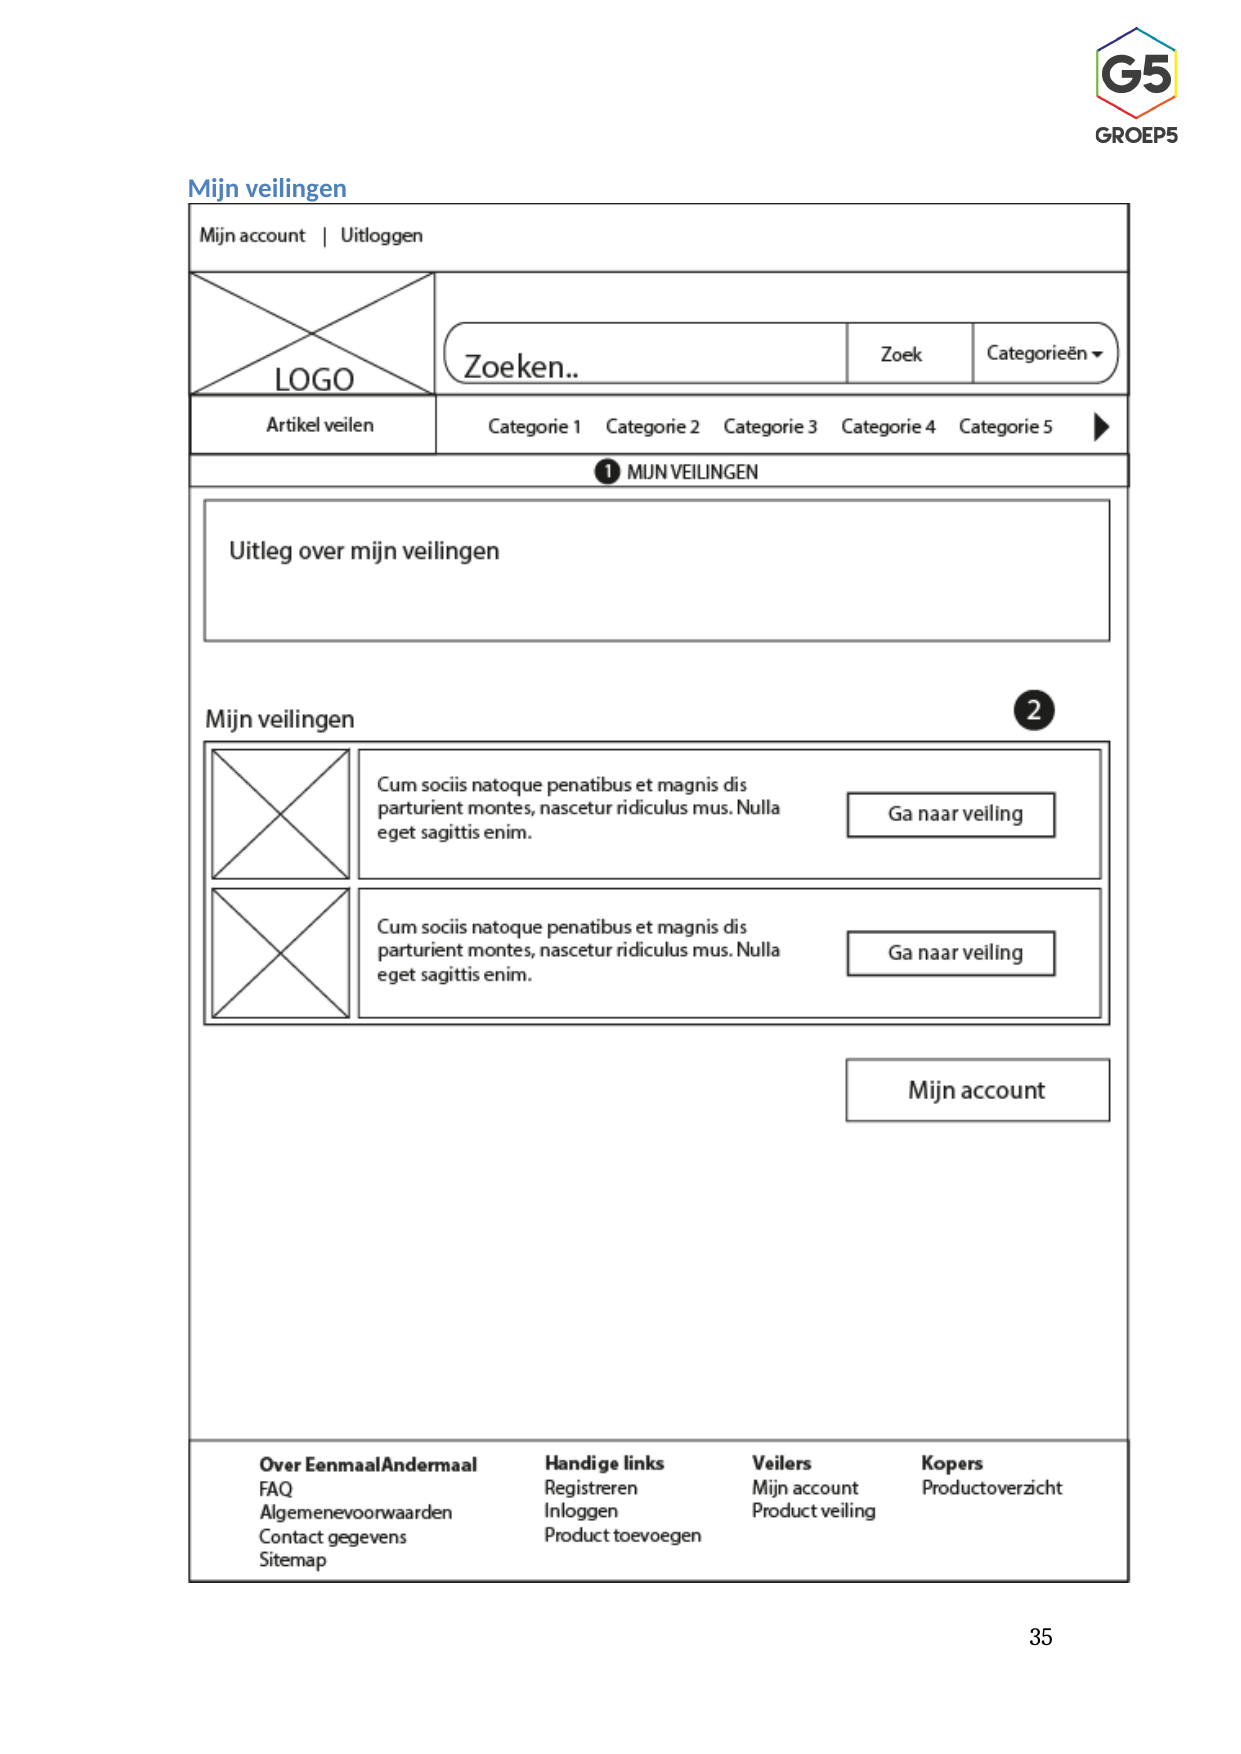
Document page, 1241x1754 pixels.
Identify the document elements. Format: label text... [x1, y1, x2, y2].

picture [187, 203, 1132, 1583]
picture [1095, 27, 1178, 143]
subtitle Mijn veilingen [187, 171, 1053, 203]
